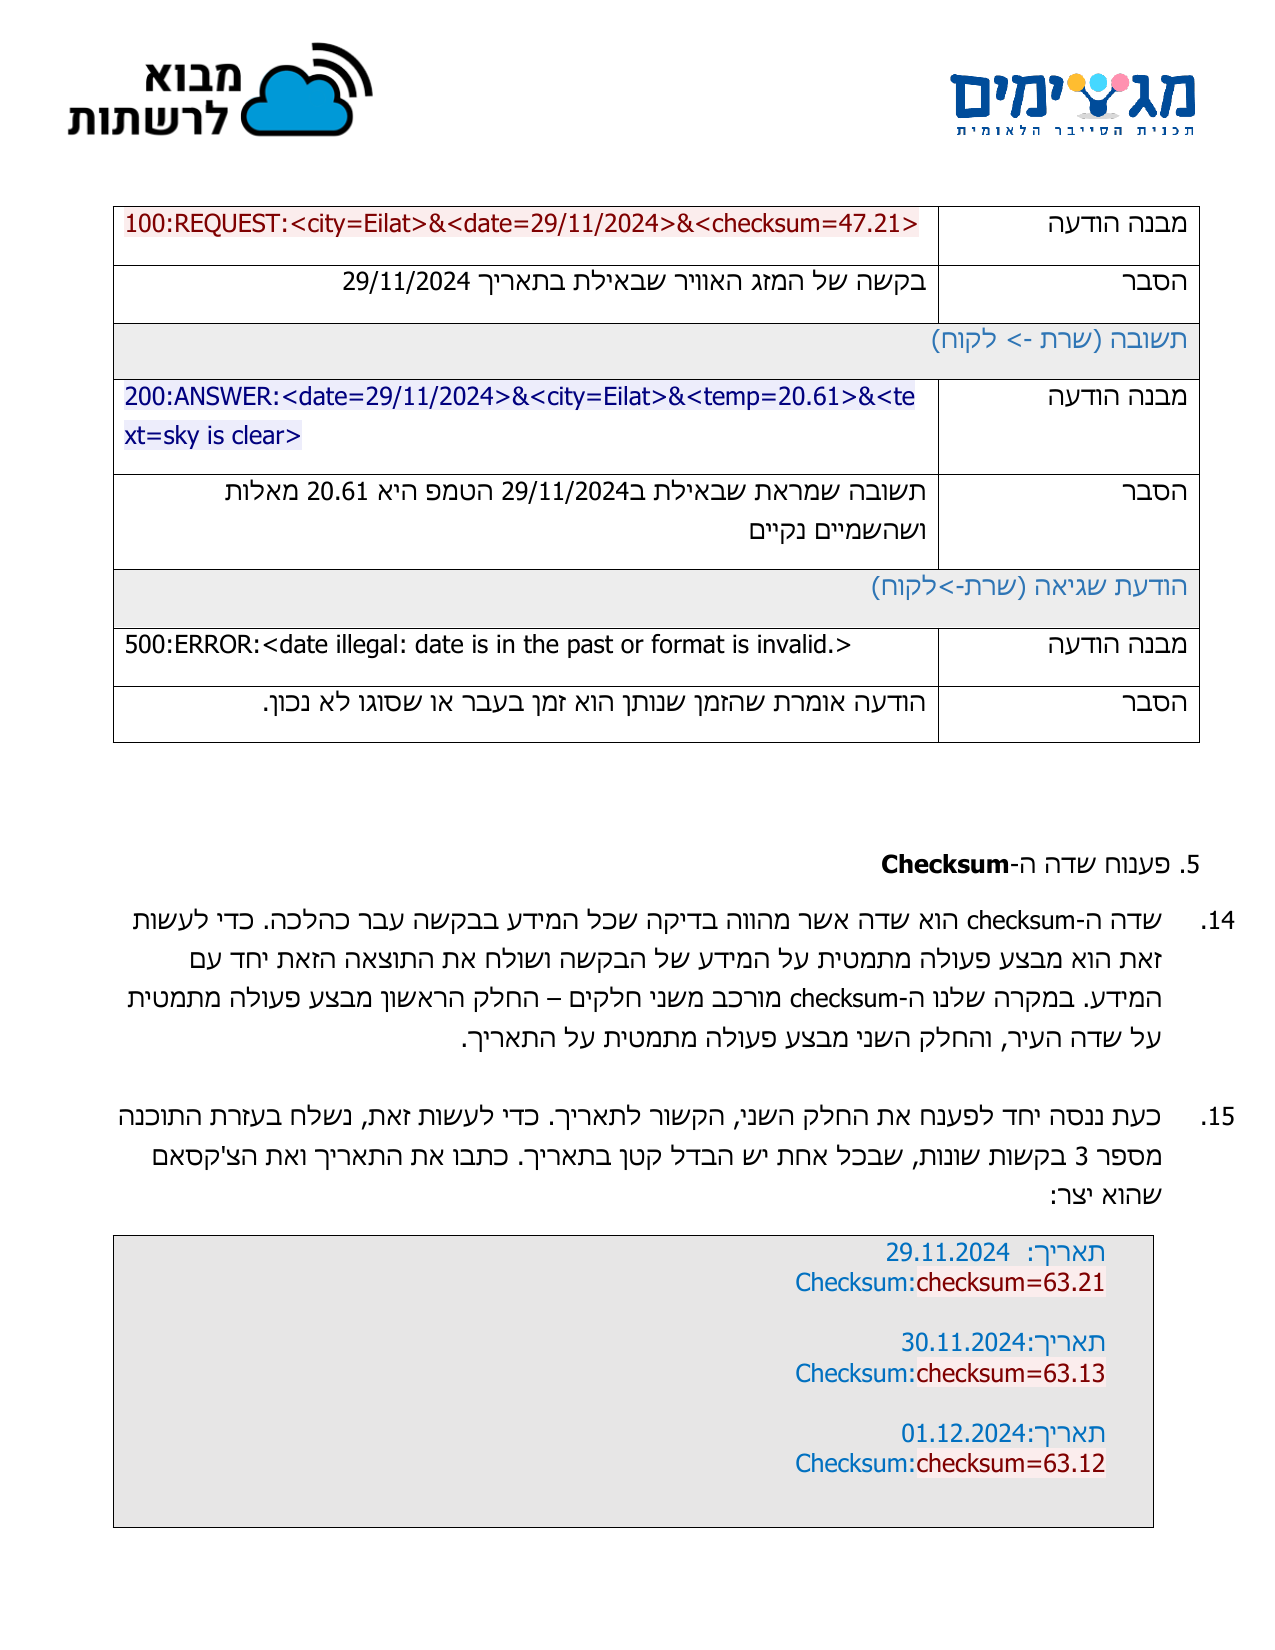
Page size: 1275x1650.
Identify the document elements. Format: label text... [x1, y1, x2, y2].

table_cell הודעת שגיאה (שרת->לקוח) [114, 570, 1199, 627]
table_cell 100:REQUEST:<city=Eilat>&<date=29/11/2024>&<checksum=47.21> [114, 207, 938, 264]
picture [911, 36, 1234, 172]
table_cell הסבר [939, 266, 1199, 323]
table_cell 200:ANSWER:<date=29/11/2024>&<city=Eilat>&<temp=20.61>&<text=sky is clear> [114, 380, 938, 474]
table_cell 500:ERROR:<date illegal: date is in the past or format is invalid.> [114, 629, 938, 686]
table_cell הסבר [939, 687, 1199, 742]
table_cell מבנה הודעה [939, 629, 1199, 686]
table_cell הסבר [939, 475, 1199, 569]
table_cell בקשה של המזג האוויר שבאילת בתאריך 29/11/2024 [114, 266, 938, 323]
table_cell מבנה הודעה [939, 207, 1199, 264]
table_cell תשובה (שרת -> לקוח) [114, 324, 1199, 379]
table_header תאריך: 29.11.2024 Checksum:checksum=63.21 תאריך:30.11.2024 Checksum:checksum=63.13 תאריך:01.12.2024 Checksum:checksum=63.12 [114, 1236, 1153, 1527]
table_cell הודעה אומרת שהזמן שנותן הוא זמן בעבר או שסוגו לא נכון. [114, 687, 938, 742]
table_cell תשובה שמראת שבאילת ב29/11/2024 הטמפ היא 20.61 מאלות ושהשמיים נקיים [114, 475, 938, 569]
table_cell מבנה הודעה [939, 380, 1199, 474]
text 5. פענוח שדה ה-Checksum [112, 848, 1200, 878]
list כעת ננסה יחד לפענח את החלק השני, הקשור לתאריך. כדי לעשות זאת, נשלח בעזרת התוכנה מספר 3 בקשות שונות, שבכל אחת יש הבדל קטן בתאריך. כתבו את התאריך ואת הצ'קסאם שהוא יצר: [112, 1101, 1200, 1209]
list שדה ה-checksum הוא שדה אשר מהווה בדיקה שכל המידע בבקשה עבר כהלכה. כדי לעשות זאת הוא מבצע פעולה מתמטית על המידע של הבקשה ושולח את התוצאה הזאת יחד עם המידע. במקרה שלנו ה-checksum מורכב משני חלקים – החלק הראשון מבצע פעולה מתמטית על שדה העיר, והחלק השני מבצע פעולה מתמטית על התאריך. [112, 904, 1200, 1052]
picture [56, 39, 379, 147]
